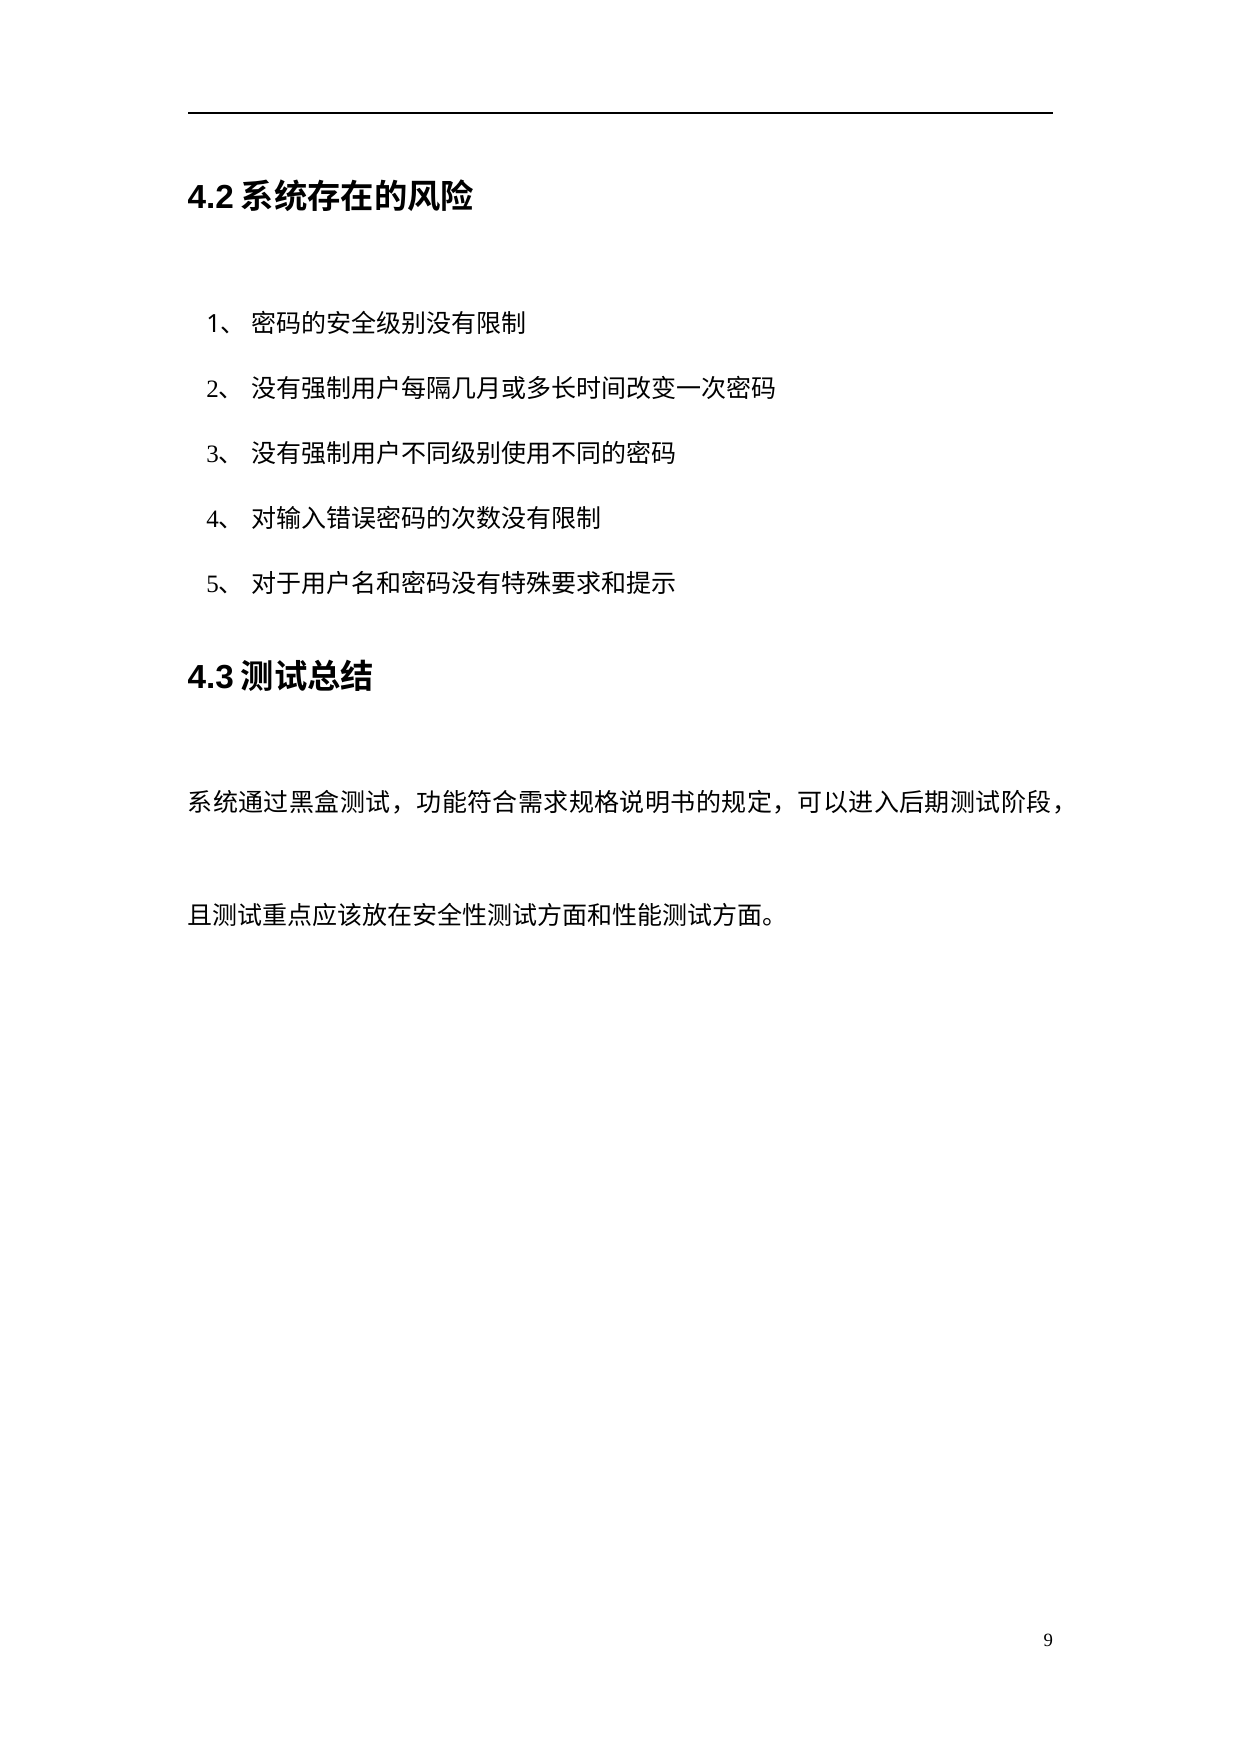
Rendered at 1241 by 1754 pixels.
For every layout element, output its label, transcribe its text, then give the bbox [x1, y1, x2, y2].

list 对输入错误密码的次数没有限制 [206, 484, 1053, 549]
list 没有强制用户不同级别使用不同的密码 [206, 419, 1053, 484]
list 密码的安全级别没有限制 [206, 289, 1053, 354]
subtitle 4.3测试总结 [187, 641, 1053, 706]
list 没有强制用户每隔几月或多长时间改变一次密码 [206, 354, 1053, 419]
list 对于用户名和密码没有特殊要求和提示 [206, 549, 1053, 614]
subtitle 4.2系统存在的风险 [187, 162, 1053, 227]
subtitle 系统通过黑盒测试，功能符合需求规格说明书的规定，可以进入后期测试阶段，且测试重点应该放在安全性测试方面和性能测试方面。 [187, 768, 1053, 946]
